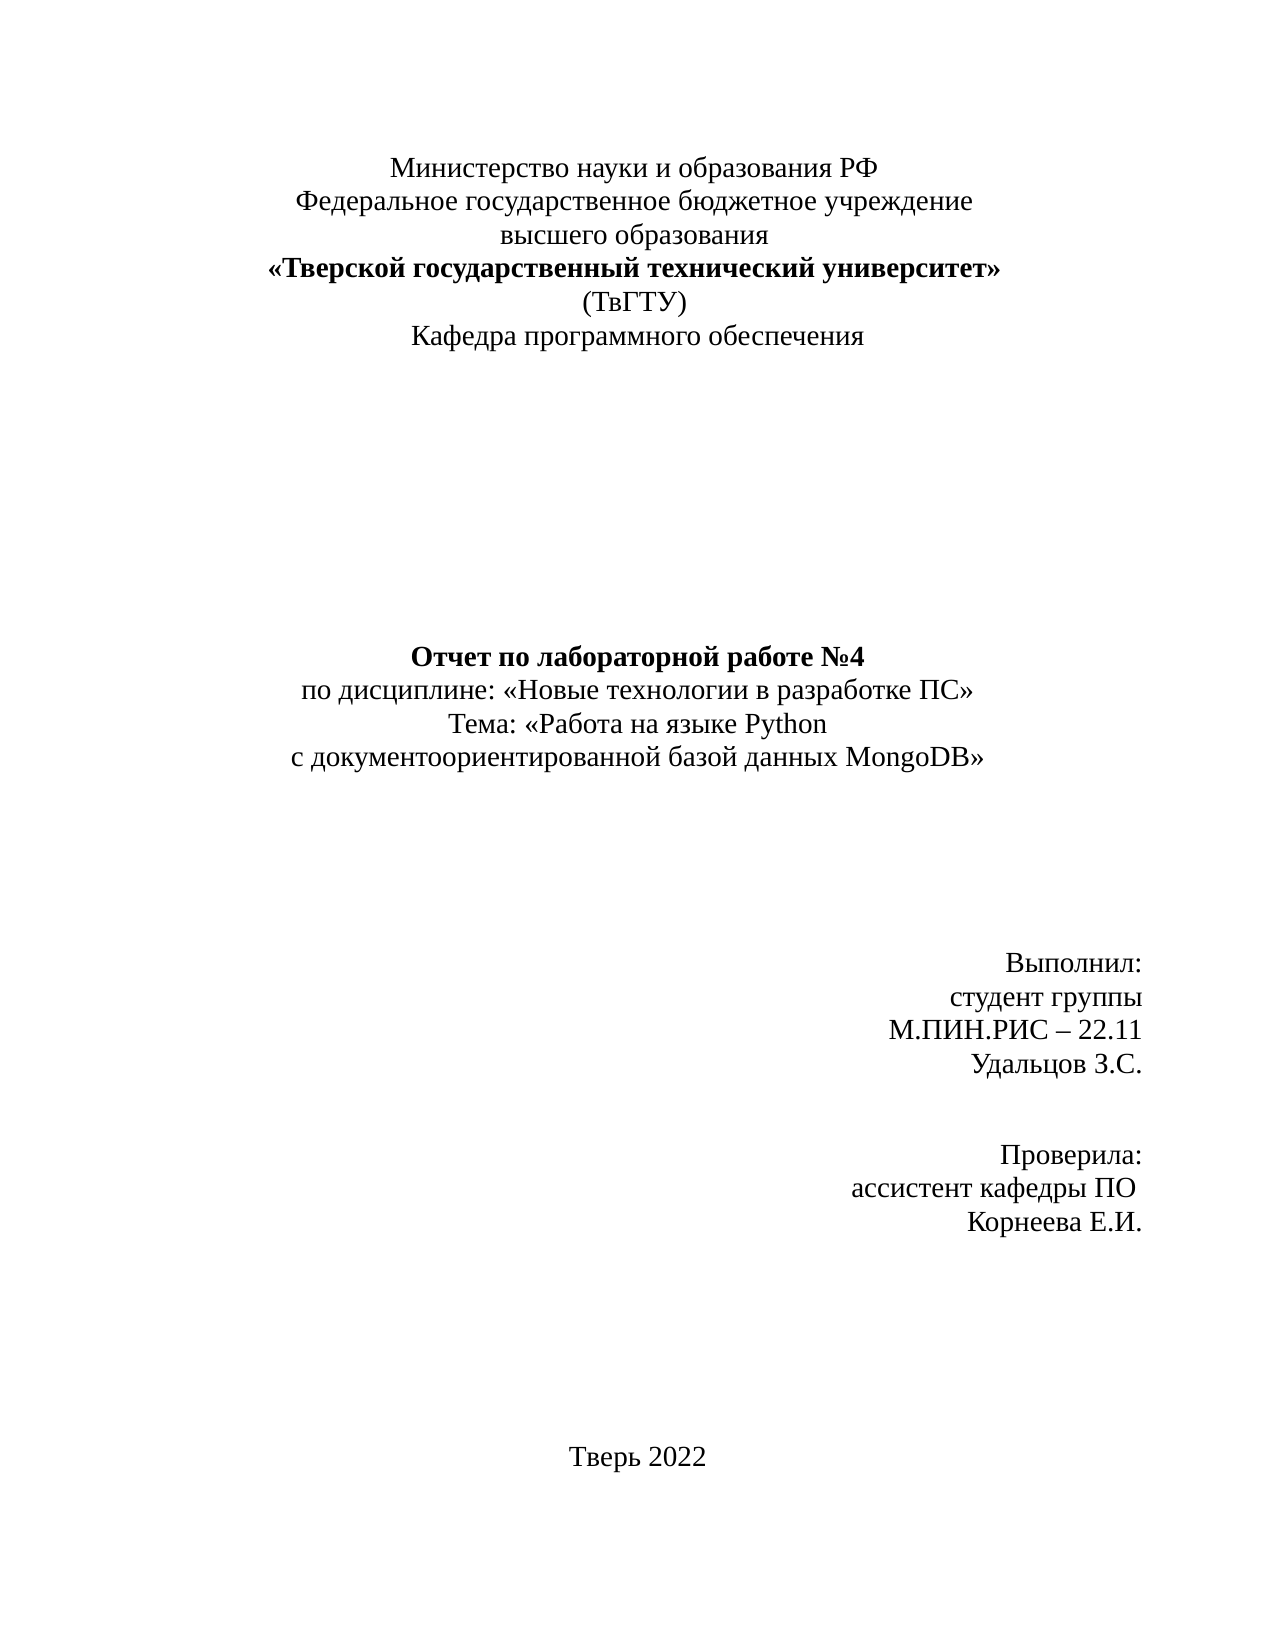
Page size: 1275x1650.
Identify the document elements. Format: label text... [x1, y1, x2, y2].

table_header Выполнил: студент группы М.ПИН.РИС – 22.11 Удальцов З.С. [666, 945, 1154, 1137]
table_cell Проверила: ассистент кафедры ПО Корнеева Е.И. [666, 1137, 1154, 1238]
text Министерство науки и образования РФ [150, 150, 1125, 183]
text Кафедра программного обеспечения [150, 318, 1125, 351]
text по дисциплине: «Новые технологии в разработке ПС» [150, 672, 1125, 706]
text Тема: «Работа на языке Python [150, 706, 1125, 739]
text (ТвГТУ) [150, 284, 1125, 318]
text высшего образования [150, 217, 1125, 251]
text Тверь 2022 [150, 1439, 1125, 1472]
text «Тверской государственный технический университет» [150, 251, 1125, 284]
text Федеральное государственное бюджетное учреждение [150, 183, 1125, 217]
text с документоориентированной базой данных MongoDB» [150, 739, 1125, 773]
text Отчет по лабораторной работе №4 [150, 639, 1125, 672]
